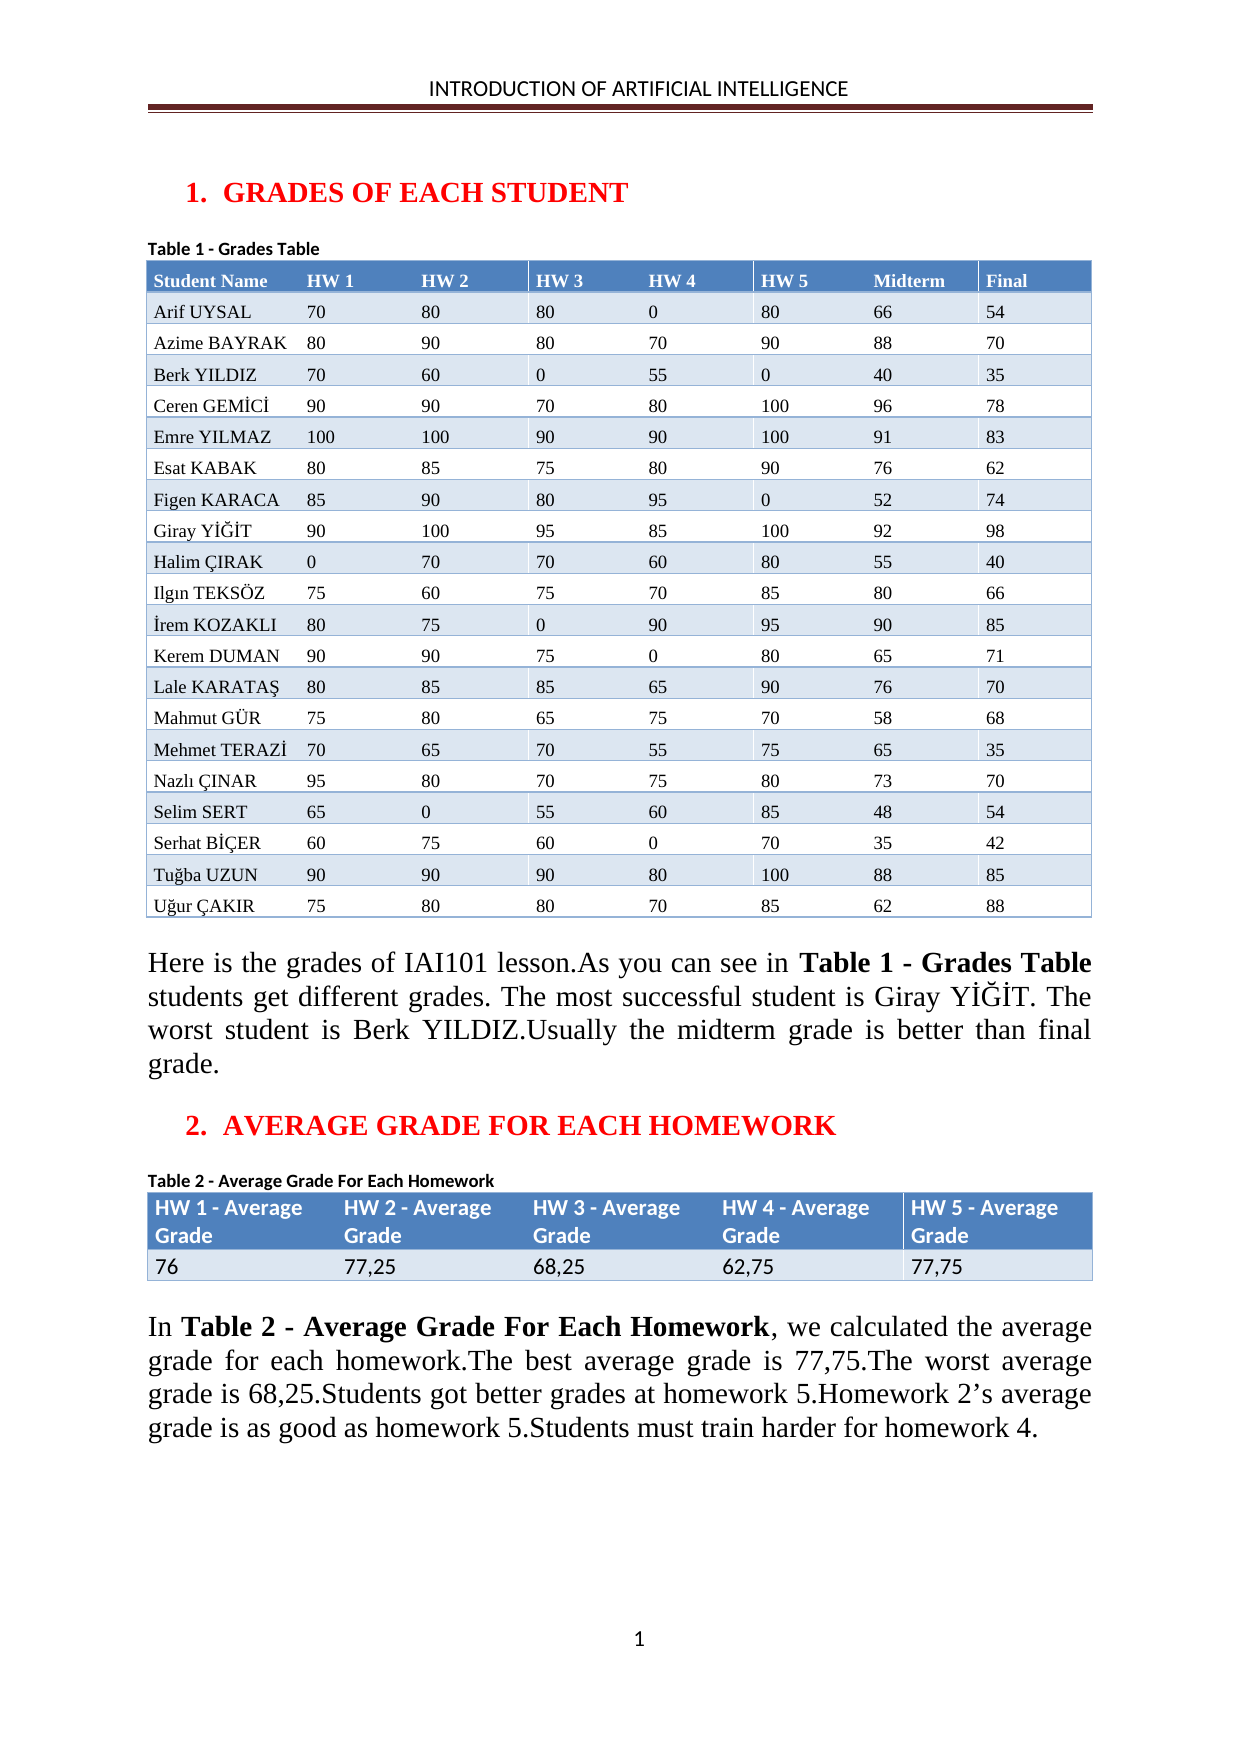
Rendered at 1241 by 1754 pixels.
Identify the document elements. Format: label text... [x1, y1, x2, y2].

table_cell 68 [979, 699, 1091, 729]
table_cell 90 [299, 386, 414, 416]
table_cell 96 [866, 386, 978, 416]
table_header Midterm [866, 261, 978, 291]
table_cell 92 [866, 511, 978, 541]
table_cell 66 [979, 574, 1091, 604]
table_cell Arif UYSAL [147, 293, 299, 323]
table_header Student Name [147, 261, 299, 291]
table_cell 80 [866, 574, 978, 604]
table_cell Ceren GEMİCİ [147, 386, 299, 416]
table_cell 90 [754, 668, 866, 698]
table_cell 65 [641, 668, 753, 698]
table_cell 80 [414, 761, 528, 791]
table_cell Uğur ÇAKIR [147, 886, 299, 916]
subtitle AVERAGE GRADE FOR EACH HOMEWORK [185, 1108, 1093, 1141]
table_cell 80 [641, 449, 753, 479]
table_cell 90 [529, 855, 641, 885]
table_cell 75 [529, 449, 641, 479]
table_cell 55 [641, 355, 753, 385]
table_cell 70 [529, 730, 641, 760]
table_cell 70 [979, 668, 1091, 698]
table_cell 65 [299, 793, 414, 823]
table_cell 70 [979, 324, 1091, 354]
table_cell 70 [641, 886, 753, 916]
table_header HW 1 [299, 261, 414, 291]
table_header HW 5 - Average Grade [904, 1193, 1092, 1249]
table_cell 95 [641, 480, 753, 510]
table_cell 100 [754, 386, 866, 416]
table_cell 80 [299, 668, 414, 698]
table_cell 76 [866, 449, 978, 479]
table_header HW 5 [754, 261, 866, 291]
table_header HW 4 [641, 261, 753, 291]
table_cell 90 [414, 324, 528, 354]
table_cell 70 [641, 324, 753, 354]
table_header HW 2 - Average Grade [337, 1193, 526, 1249]
table_cell 62 [866, 886, 978, 916]
table_cell 77,75 [904, 1250, 1092, 1280]
table_cell 95 [529, 511, 641, 541]
table_cell 85 [529, 668, 641, 698]
table_cell 85 [979, 605, 1091, 635]
subtitle GRADES OF EACH STUDENT [185, 176, 1093, 209]
table_cell 65 [866, 636, 978, 666]
table_cell 70 [299, 293, 414, 323]
table_cell 70 [414, 543, 528, 573]
table_cell 98 [979, 511, 1091, 541]
table_cell 80 [529, 324, 641, 354]
table_cell 60 [529, 824, 641, 854]
table_cell 75 [299, 699, 414, 729]
table_cell 62 [979, 449, 1091, 479]
table_cell 75 [299, 886, 414, 916]
table_cell 73 [866, 761, 978, 791]
table_cell 90 [414, 855, 528, 885]
table_cell 55 [529, 793, 641, 823]
table_cell 100 [754, 511, 866, 541]
table_cell Figen KARACA [147, 480, 299, 510]
table_cell 70 [754, 699, 866, 729]
table_cell 85 [641, 511, 753, 541]
table_cell 0 [754, 355, 866, 385]
table_cell 60 [641, 543, 753, 573]
table_cell 88 [866, 855, 978, 885]
table_cell İrem KOZAKLI [147, 605, 299, 635]
table_cell 0 [641, 293, 753, 323]
table_header HW 4 - Average Grade [715, 1193, 903, 1249]
table_cell 75 [414, 824, 528, 854]
table_cell 90 [299, 855, 414, 885]
table_cell 80 [299, 605, 414, 635]
table_cell 85 [979, 855, 1091, 885]
table_cell 80 [529, 886, 641, 916]
table_cell 62,75 [715, 1250, 903, 1280]
table_cell 80 [299, 449, 414, 479]
table_cell 76 [866, 668, 978, 698]
table_cell Esat KABAK [147, 449, 299, 479]
table_cell 70 [641, 574, 753, 604]
table_cell 35 [866, 824, 978, 854]
table_cell Nazlı ÇINAR [147, 761, 299, 791]
table_cell 90 [414, 386, 528, 416]
table_cell 75 [299, 574, 414, 604]
table_cell 90 [414, 480, 528, 510]
table_cell 60 [641, 793, 753, 823]
table_cell 83 [979, 418, 1091, 448]
table_cell 75 [754, 730, 866, 760]
table_cell 68,25 [526, 1250, 715, 1280]
table_cell 0 [414, 793, 528, 823]
table_cell 0 [529, 605, 641, 635]
table_cell 58 [866, 699, 978, 729]
table_cell 80 [641, 855, 753, 885]
table_cell 91 [866, 418, 978, 448]
table_cell Lale KARATAŞ [147, 668, 299, 698]
table_cell 70 [299, 355, 414, 385]
table_cell 90 [754, 449, 866, 479]
table_header Final [979, 261, 1091, 291]
table_cell Mehmet TERAZİ [147, 730, 299, 760]
table_cell 85 [414, 668, 528, 698]
table_cell 40 [866, 355, 978, 385]
table_cell 80 [414, 293, 528, 323]
table_cell Serhat BİÇER [147, 824, 299, 854]
table_cell 80 [754, 543, 866, 573]
table_cell 100 [754, 418, 866, 448]
table_cell 0 [529, 355, 641, 385]
table_cell 42 [979, 824, 1091, 854]
table_cell 65 [866, 730, 978, 760]
table_cell 80 [754, 293, 866, 323]
table_cell 85 [754, 886, 866, 916]
table_cell 0 [641, 824, 753, 854]
table_header HW 2 [414, 261, 528, 291]
table_cell Berk YILDIZ [147, 355, 299, 385]
table_cell 54 [979, 793, 1091, 823]
table_cell 77,25 [337, 1250, 526, 1280]
table_cell 90 [641, 605, 753, 635]
table_cell 70 [754, 824, 866, 854]
table_cell 80 [299, 324, 414, 354]
table_cell 90 [299, 636, 414, 666]
table_cell 88 [866, 324, 978, 354]
table_header HW 3 - Average Grade [526, 1193, 715, 1249]
table_cell 48 [866, 793, 978, 823]
table_cell 90 [866, 605, 978, 635]
table_cell 70 [529, 386, 641, 416]
table_cell 75 [641, 699, 753, 729]
table_header HW 3 [529, 261, 641, 291]
table_cell Kerem DUMAN [147, 636, 299, 666]
table_cell 60 [414, 355, 528, 385]
table_cell 100 [414, 511, 528, 541]
table_cell 85 [754, 574, 866, 604]
table_cell 74 [979, 480, 1091, 510]
table_cell 95 [299, 761, 414, 791]
table_cell 71 [979, 636, 1091, 666]
table_cell 80 [754, 636, 866, 666]
table_cell 75 [641, 761, 753, 791]
table_cell Ilgın TEKSÖZ [147, 574, 299, 604]
table_cell Selim SERT [147, 793, 299, 823]
table_cell Azime BAYRAK [147, 324, 299, 354]
table_cell 90 [414, 636, 528, 666]
table_cell 75 [414, 605, 528, 635]
table_cell 55 [866, 543, 978, 573]
table_cell 100 [754, 855, 866, 885]
table_cell 90 [299, 511, 414, 541]
table_cell 80 [414, 699, 528, 729]
table_cell 40 [979, 543, 1091, 573]
table_cell 70 [299, 730, 414, 760]
table_cell 80 [414, 886, 528, 916]
table_cell 65 [414, 730, 528, 760]
table_cell 65 [529, 699, 641, 729]
table_cell 85 [754, 793, 866, 823]
table_cell 35 [979, 355, 1091, 385]
table_cell Giray YİĞİT [147, 511, 299, 541]
table_cell 66 [866, 293, 978, 323]
table_cell 85 [414, 449, 528, 479]
table_cell 60 [299, 824, 414, 854]
table_cell 60 [414, 574, 528, 604]
table_cell 90 [641, 418, 753, 448]
table_cell Halim ÇIRAK [147, 543, 299, 573]
table_cell 100 [299, 418, 414, 448]
table_cell 90 [754, 324, 866, 354]
table_cell 52 [866, 480, 978, 510]
table_cell 75 [529, 574, 641, 604]
table_cell Tuğba UZUN [147, 855, 299, 885]
table_cell 70 [979, 761, 1091, 791]
table_cell 54 [979, 293, 1091, 323]
table_cell 0 [754, 480, 866, 510]
table_cell 70 [529, 761, 641, 791]
text Here is the grades of IAI101 lesson.As you can see in Table 1 - Grades Table students get different grades. The most successful student is Giray YİĞİT. The worst student is Berk YILDIZ.Usually the midterm grade is better than final grade. [148, 945, 1093, 1079]
table_cell 0 [641, 636, 753, 666]
table_cell 80 [529, 480, 641, 510]
table_cell 78 [979, 386, 1091, 416]
table_cell 90 [529, 418, 641, 448]
table_cell 80 [529, 293, 641, 323]
table_cell 85 [299, 480, 414, 510]
text In Table 2 - Average Grade For Each Homework, we calculated the average grade for each homework.The best average grade is 77,75.The worst average grade is 68,25.Students got better grades at homework 5.Homework 2’s average grade is as good as homework 5.Students must train harder for homework 4. [148, 1309, 1093, 1444]
table_cell 80 [641, 386, 753, 416]
table_cell 75 [529, 636, 641, 666]
table_cell Emre YILMAZ [147, 418, 299, 448]
table_cell 95 [754, 605, 866, 635]
table_cell 76 [148, 1250, 337, 1280]
table_cell Mahmut GÜR [147, 699, 299, 729]
table_cell 55 [641, 730, 753, 760]
table_cell 70 [529, 543, 641, 573]
table_cell 88 [979, 886, 1091, 916]
table_cell 80 [754, 761, 866, 791]
table_cell 100 [414, 418, 528, 448]
table_cell 35 [979, 730, 1091, 760]
table_header HW 1 - Average Grade [148, 1193, 337, 1249]
table_cell 0 [299, 543, 414, 573]
